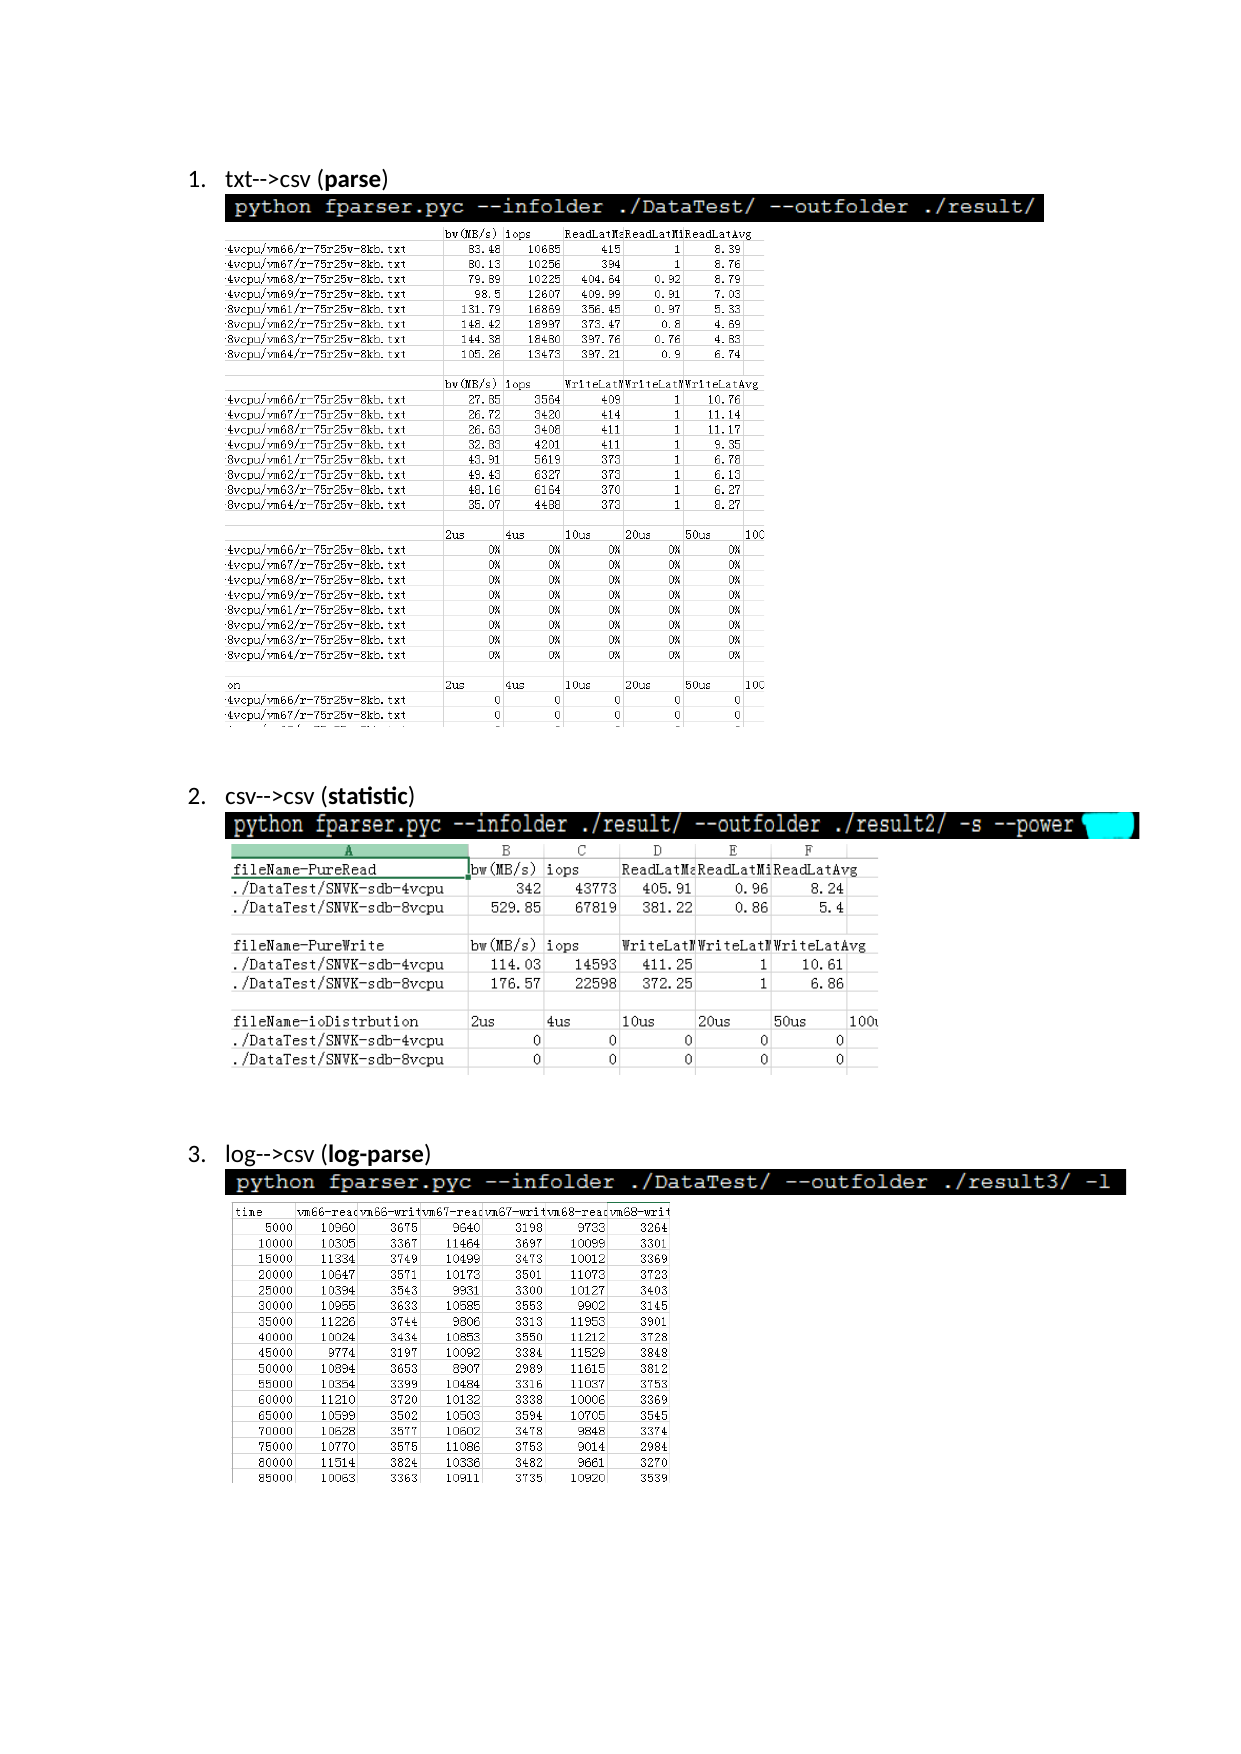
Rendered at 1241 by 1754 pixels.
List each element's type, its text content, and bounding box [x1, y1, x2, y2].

picture [231, 844, 879, 1075]
picture [231, 1202, 670, 1483]
picture [225, 812, 1140, 839]
list csv-->csv (statistic) [187, 779, 1053, 812]
list log-->csv (log-parse) [187, 1137, 1053, 1169]
picture [225, 227, 765, 727]
list txt-->csv (parse) [187, 162, 1053, 194]
picture [225, 1169, 1127, 1195]
picture [225, 194, 1044, 222]
